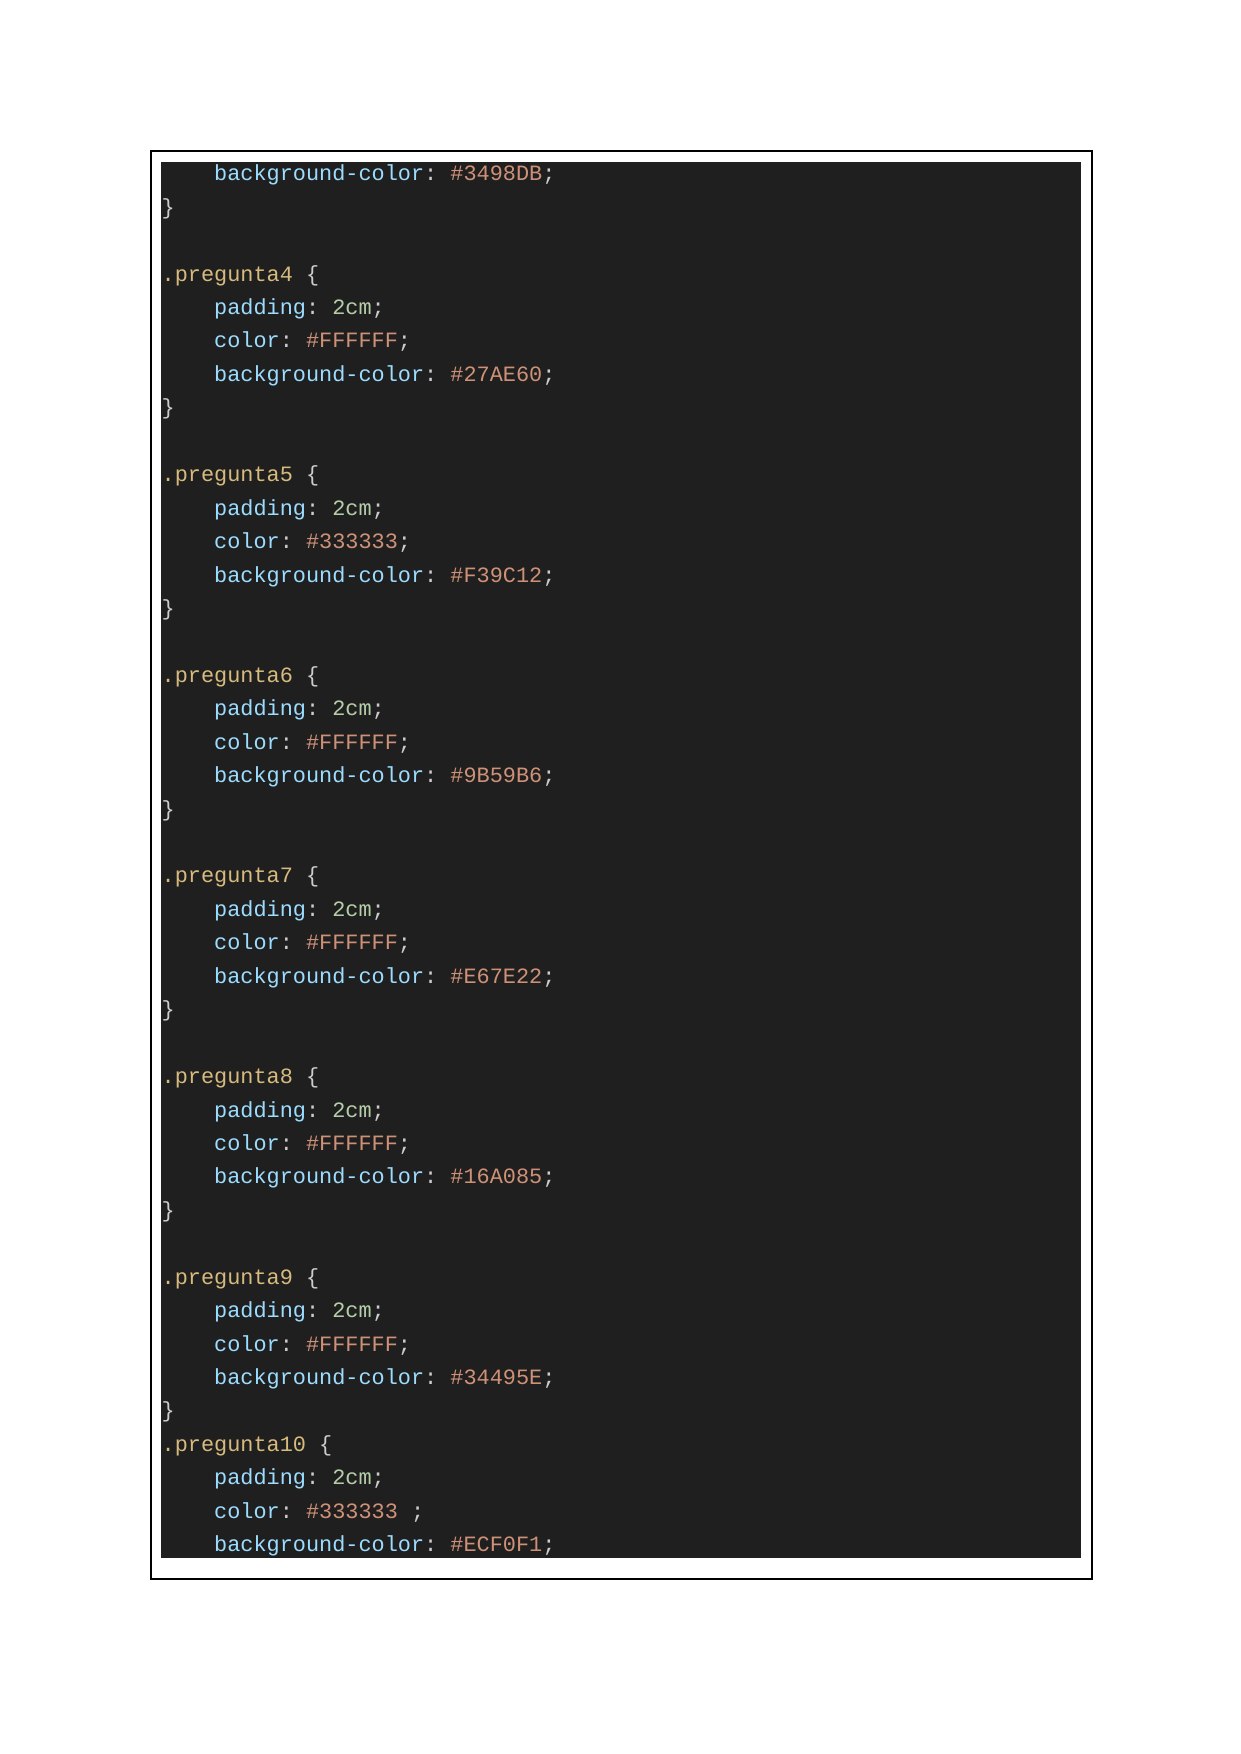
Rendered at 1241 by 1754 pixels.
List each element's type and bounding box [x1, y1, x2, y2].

table_header [152, 152, 1091, 1578]
